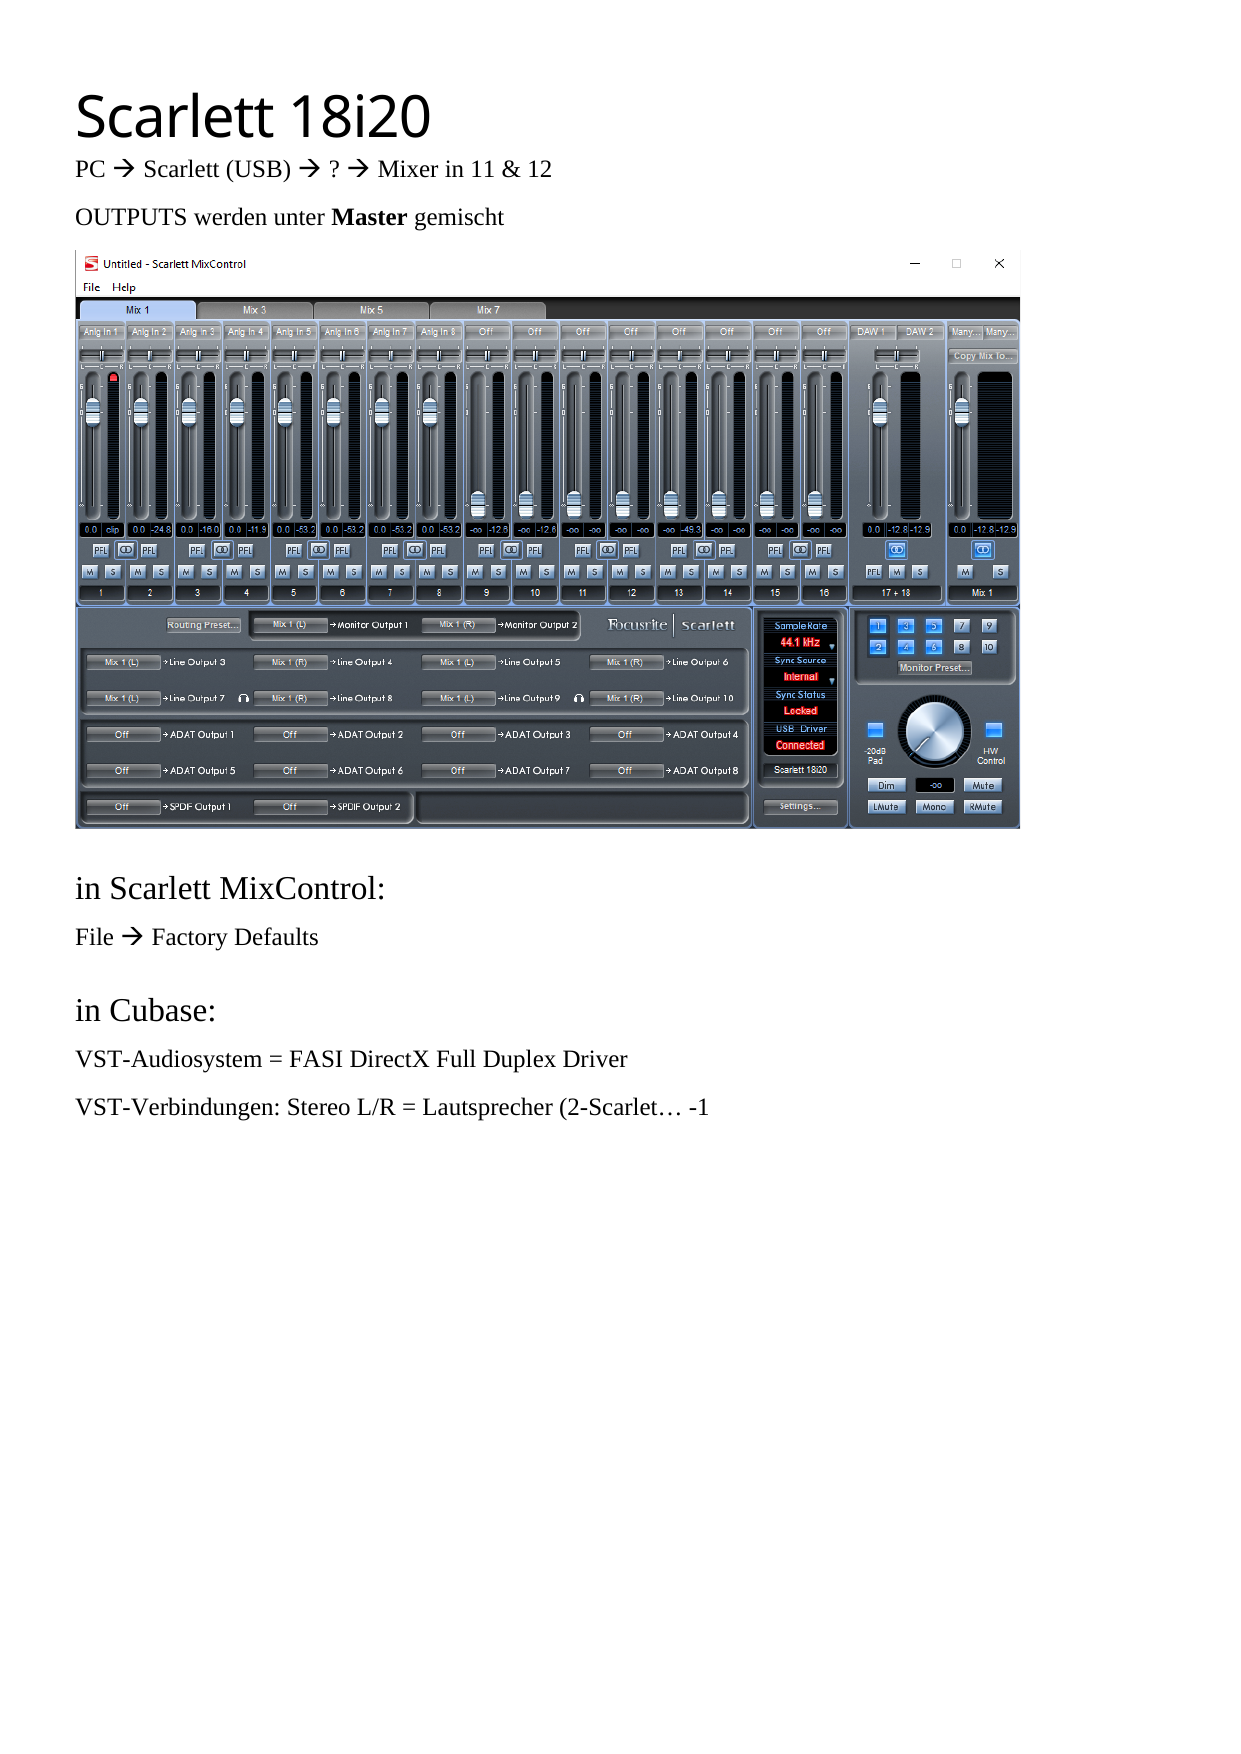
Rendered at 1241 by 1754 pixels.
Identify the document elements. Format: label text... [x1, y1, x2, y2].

text VST-Audiosystem = FASI DirectX Full Duplex Driver [75, 1044, 1165, 1073]
text File Factory Defaults [75, 922, 1165, 951]
text VST-Verbindungen: Stereo L/R = Lautsprecher (2-Scarlet… -1 [75, 1092, 1165, 1121]
text OUTPUTS werden unter Master gemischt [75, 202, 1165, 231]
subtitle in Scarlett MixControl: [75, 868, 1165, 906]
picture [75, 250, 1021, 829]
text PC Scarlett (USB) ? Mixer in 11 & 12 [75, 154, 1165, 183]
title Scarlett 18i20 [75, 75, 1165, 154]
subtitle in Cubase: [75, 991, 1165, 1029]
